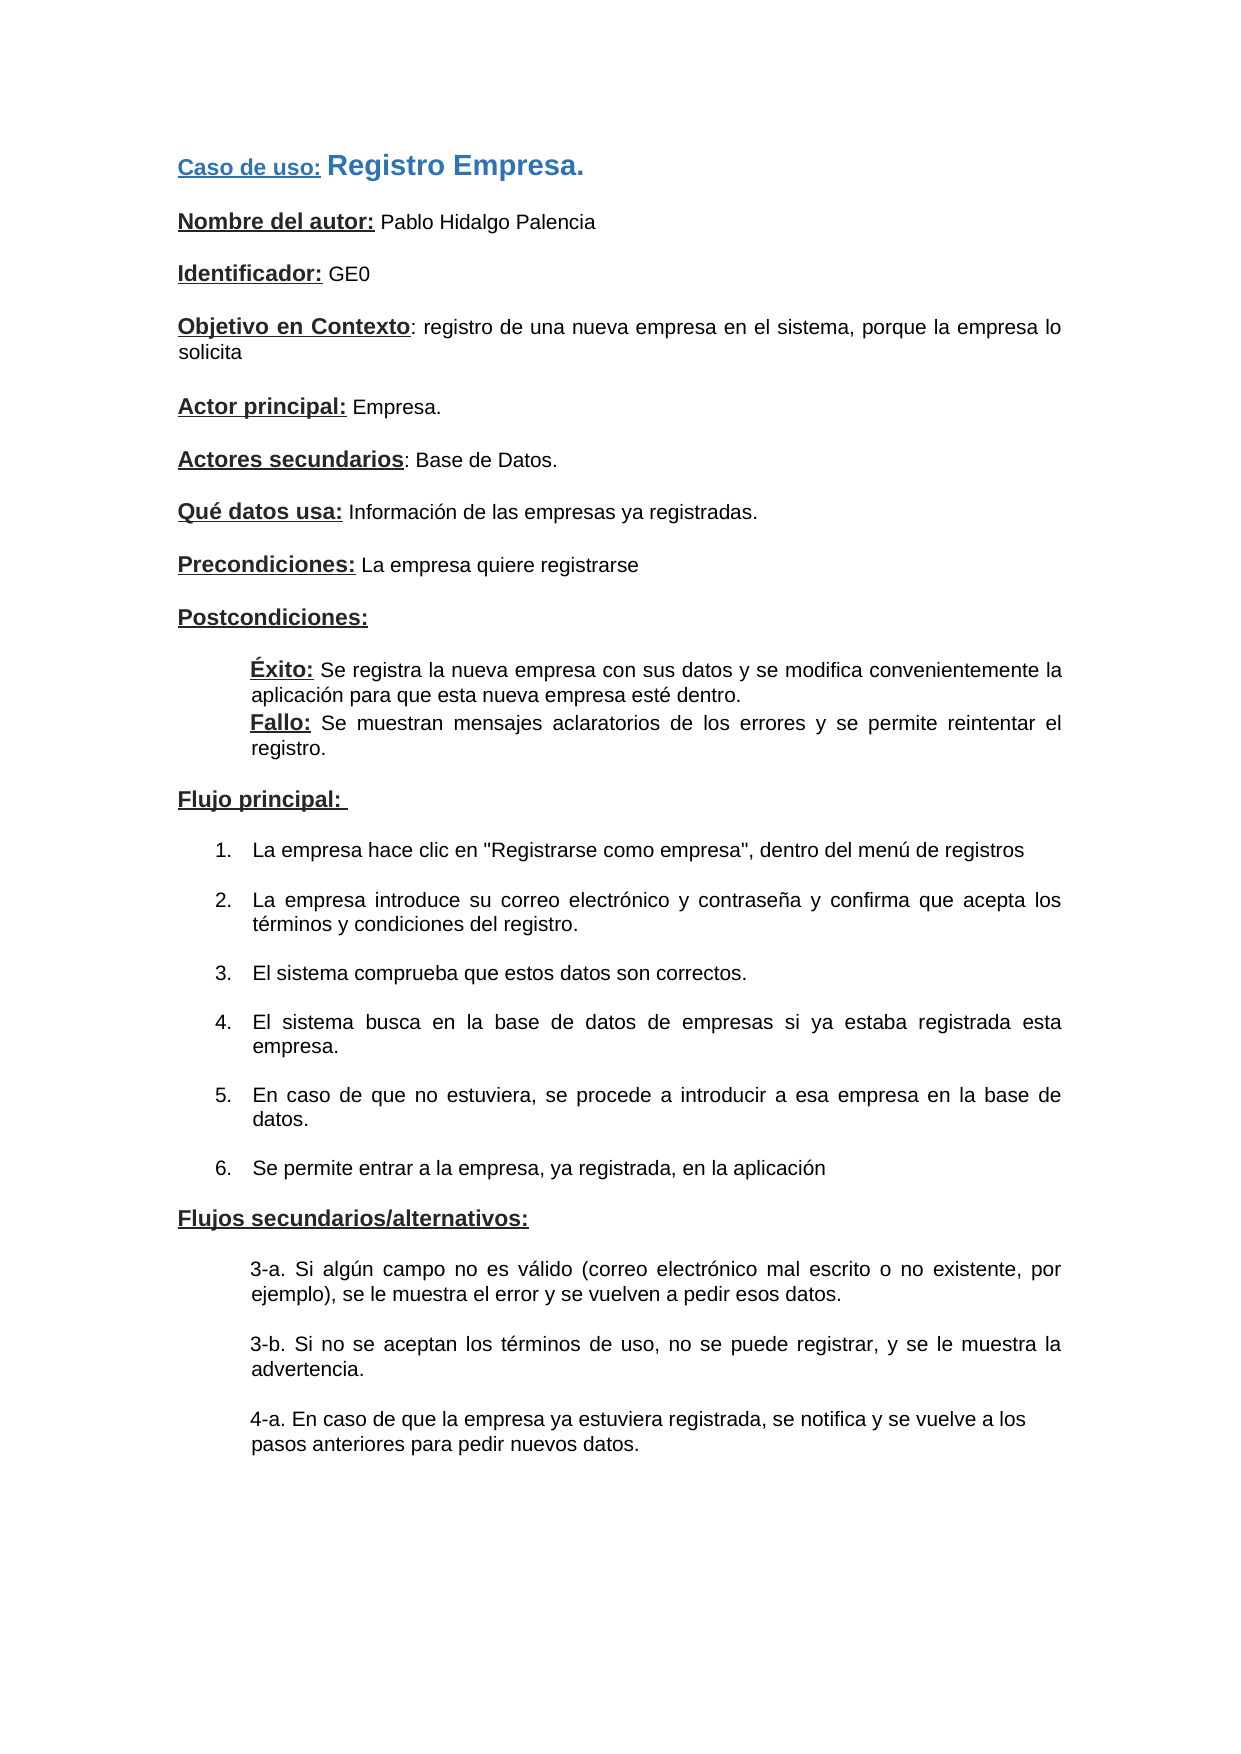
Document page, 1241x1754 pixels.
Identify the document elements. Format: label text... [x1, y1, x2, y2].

text Identificador: GE0 [177, 260, 1063, 287]
text Nombre del autor: Pablo Hidalgo Palencia [177, 208, 1063, 234]
text Éxito: Se registra la nueva empresa con sus datos y se modifica convenientemente la aplicación para que esta nueva empresa esté dentro. [250, 656, 1063, 707]
text 3-b. Si no se aceptan los términos de uso, no se puede registrar, y se le muestra la advertencia. [250, 1332, 1063, 1381]
list El sistema comprueba que estos datos son correctos. [215, 960, 1063, 984]
list En caso de que no estuviera, se procede a introducir a esa empresa en la base de datos. [215, 1082, 1063, 1130]
text Flujos secundarios/alternativos: [177, 1204, 1063, 1231]
text Actores secundarios: Base de Datos. [177, 446, 1063, 472]
list La empresa introduce su correo electrónico y contraseña y confirma que acepta los términos y condiciones del registro. [215, 887, 1063, 935]
text Qué datos usa: Información de las empresas ya registradas. [177, 498, 1063, 524]
text Postcondiciones: [177, 604, 1063, 630]
text Flujo principal: [177, 786, 1063, 812]
list El sistema busca en la base de datos de empresas si ya estaba registrada esta empresa. [215, 1009, 1063, 1057]
text Objetivo en Contexto: registro de una nueva empresa en el sistema, porque la empresa lo solicita [177, 313, 1063, 364]
text 4-a. En caso de que la empresa ya estuviera registrada, se notifica y se vuelve a los pasos anteriores para pedir nuevos datos. [250, 1407, 1063, 1455]
list Se permite entrar a la empresa, ya registrada, en la aplicación [215, 1156, 1063, 1179]
text Caso de uso: Registro Empresa. [177, 148, 1063, 181]
text Fallo: Se muestran mensajes aclaratorios de los errores y se permite reintentar el registro. [250, 708, 1063, 759]
text 3-a. Si algún campo no es válido (correo electrónico mal escrito o no existente, por ejemplo), se le muestra el error y se vuelven a pedir esos datos. [250, 1257, 1063, 1306]
list La empresa hace clic en "Registrarse como empresa", dentro del menú de registros [215, 838, 1063, 862]
text Actor principal: Empresa. [177, 393, 1063, 419]
text Precondiciones: La empresa quiere registrarse [177, 551, 1063, 577]
